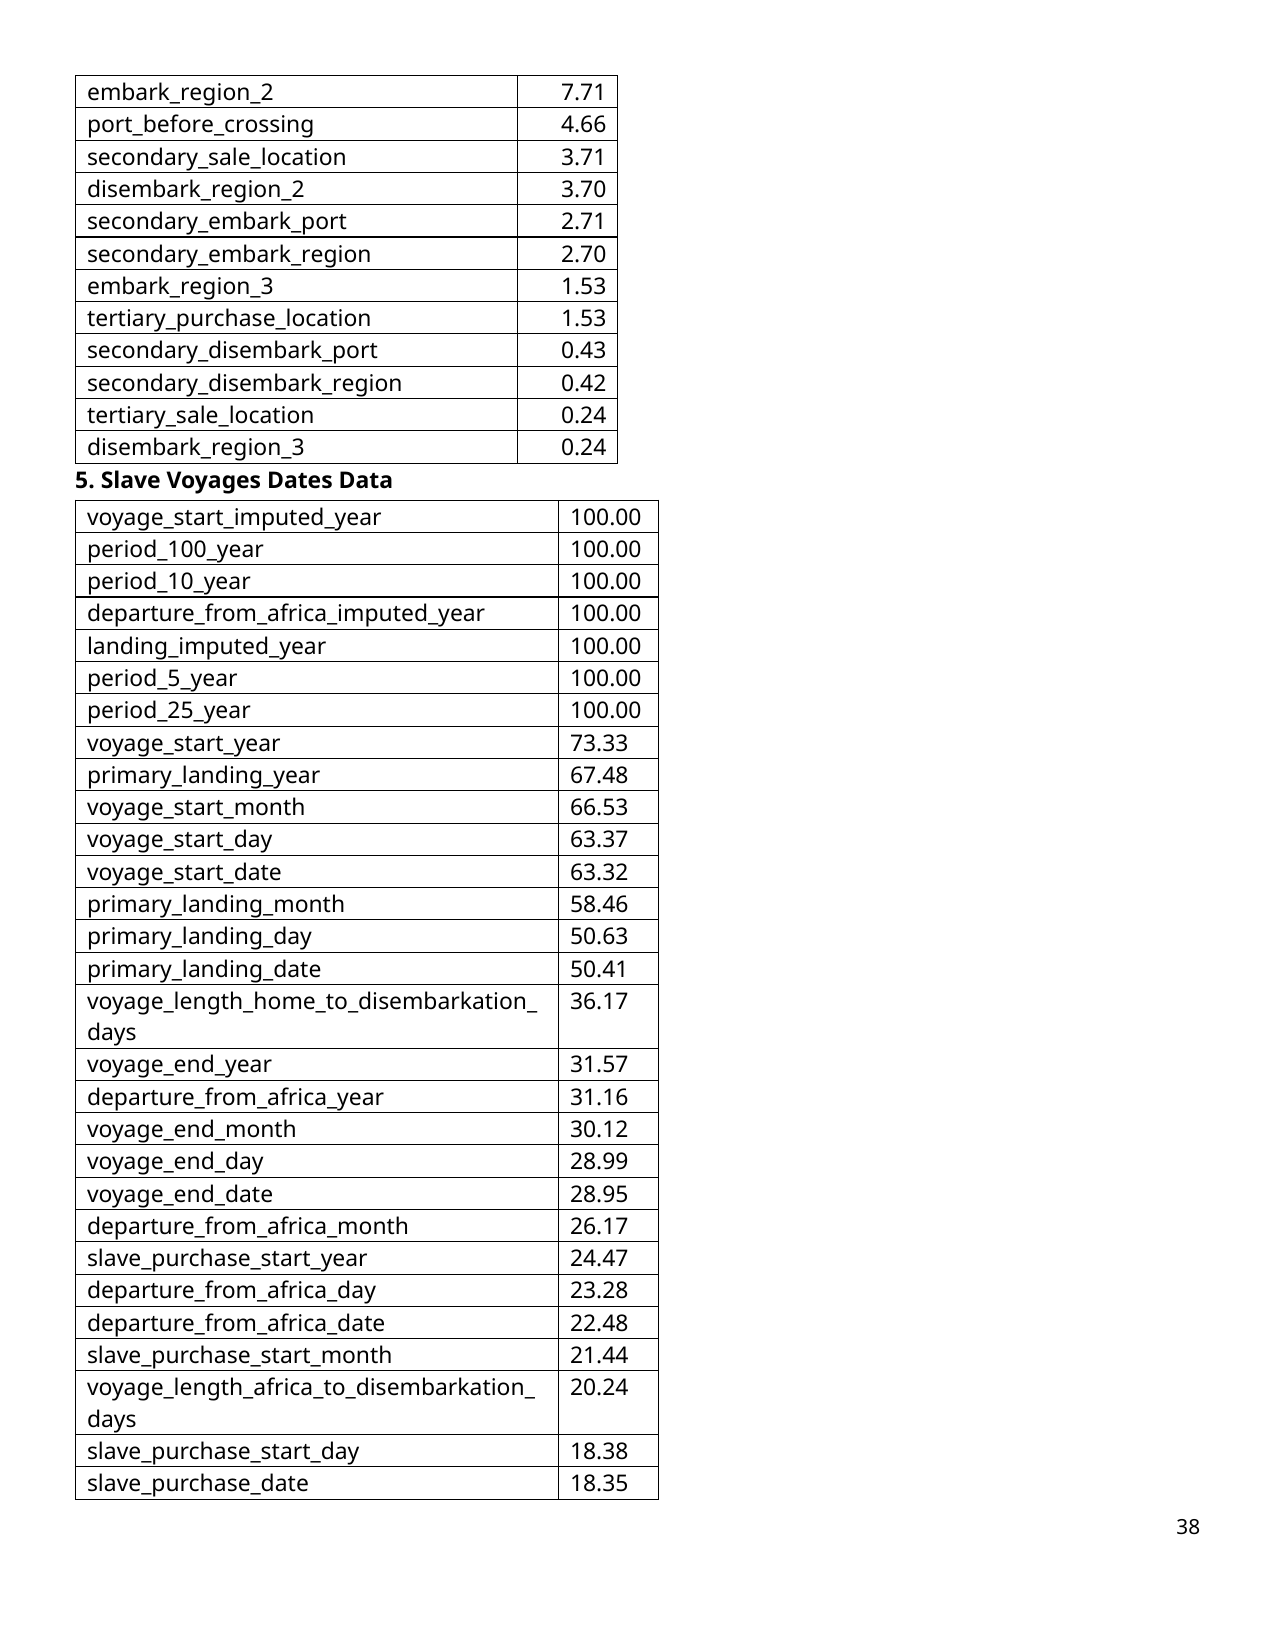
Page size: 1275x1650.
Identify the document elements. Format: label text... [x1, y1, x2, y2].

table_cell embark_region_3 [76, 270, 517, 301]
table_cell departure_from_africa_date [76, 1307, 558, 1338]
table_cell 50.63 [559, 920, 658, 952]
table_cell 28.99 [559, 1145, 658, 1177]
table_cell 31.16 [559, 1081, 658, 1112]
table_cell 22.48 [559, 1307, 658, 1338]
table_cell 36.17 [559, 985, 658, 1047]
table_cell 31.57 [559, 1049, 658, 1080]
table_cell 28.95 [559, 1178, 658, 1209]
table_cell 18.35 [559, 1467, 658, 1498]
table_cell period_5_year [76, 662, 558, 693]
table_cell 20.24 [559, 1371, 658, 1434]
table_cell 2.71 [518, 205, 617, 236]
table_cell 100.00 [559, 565, 658, 596]
table_cell tertiary_sale_location [76, 399, 517, 430]
table_cell 24.47 [559, 1242, 658, 1273]
table_cell primary_landing_date [76, 953, 558, 984]
table_cell secondary_embark_region [76, 238, 517, 269]
table_cell 100.00 [559, 598, 658, 629]
table_cell departure_from_africa_year [76, 1081, 558, 1112]
table_cell 100.00 [559, 662, 658, 693]
table_cell voyage_start_month [76, 791, 558, 822]
table_cell 18.38 [559, 1435, 658, 1466]
table_cell secondary_embark_port [76, 205, 517, 236]
table_cell 7.71 [518, 76, 617, 107]
text 5. Slave Voyages Dates Data [75, 463, 1200, 495]
table_cell departure_from_africa_month [76, 1210, 558, 1241]
table_cell port_before_crossing [76, 108, 517, 139]
table_cell 100.00 [559, 533, 658, 564]
table_cell 3.70 [518, 173, 617, 204]
table_cell voyage_end_day [76, 1145, 558, 1177]
table_cell disembark_region_3 [76, 431, 517, 462]
table_cell 63.32 [559, 856, 658, 887]
table_cell voyage_start_year [76, 727, 558, 758]
table_cell period_100_year [76, 533, 558, 564]
table_cell 67.48 [559, 759, 658, 790]
table_cell 0.43 [518, 334, 617, 366]
table_cell voyage_end_date [76, 1178, 558, 1209]
table_cell period_25_year [76, 694, 558, 726]
table_cell 50.41 [559, 953, 658, 984]
table_cell departure_from_africa_day [76, 1275, 558, 1306]
table_cell secondary_disembark_port [76, 334, 517, 366]
table_cell period_10_year [76, 565, 558, 596]
table_cell 23.28 [559, 1275, 658, 1306]
table_cell primary_landing_month [76, 888, 558, 919]
table_cell disembark_region_2 [76, 173, 517, 204]
table_cell slave_purchase_date [76, 1467, 558, 1498]
table_cell slave_purchase_start_month [76, 1339, 558, 1370]
table_cell secondary_sale_location [76, 141, 517, 172]
table_cell 21.44 [559, 1339, 658, 1370]
table_cell 26.17 [559, 1210, 658, 1241]
table_cell embark_region_2 [76, 76, 517, 107]
table_cell tertiary_purchase_location [76, 302, 517, 333]
table_cell departure_from_africa_imputed_year [76, 598, 558, 629]
table_cell 3.71 [518, 141, 617, 172]
table_cell primary_landing_year [76, 759, 558, 790]
table_cell 4.66 [518, 108, 617, 139]
table_cell voyage_end_year [76, 1049, 558, 1080]
table_cell voyage_length_africa_to_disembarkation_days [76, 1371, 558, 1434]
table_cell 66.53 [559, 791, 658, 822]
table_cell 0.24 [518, 399, 617, 430]
table_cell 100.00 [559, 694, 658, 726]
table_cell voyage_length_home_to_disembarkation_days [76, 985, 558, 1047]
table_cell voyage_end_month [76, 1113, 558, 1144]
table_cell 0.24 [518, 431, 617, 462]
table_cell primary_landing_day [76, 920, 558, 952]
table_cell slave_purchase_start_day [76, 1435, 558, 1466]
table_cell 1.53 [518, 270, 617, 301]
table_cell 2.70 [518, 238, 617, 269]
table_header voyage_start_imputed_year [76, 501, 558, 532]
table_cell 30.12 [559, 1113, 658, 1144]
table_cell 63.37 [559, 824, 658, 855]
table_cell landing_imputed_year [76, 630, 558, 661]
table_cell voyage_start_day [76, 824, 558, 855]
table_cell 73.33 [559, 727, 658, 758]
table_cell 100.00 [559, 630, 658, 661]
table_cell 1.53 [518, 302, 617, 333]
table_cell 0.42 [518, 367, 617, 398]
table_header 100.00 [559, 501, 658, 532]
table_cell 58.46 [559, 888, 658, 919]
table_cell slave_purchase_start_year [76, 1242, 558, 1273]
table_cell secondary_disembark_region [76, 367, 517, 398]
table_cell voyage_start_date [76, 856, 558, 887]
